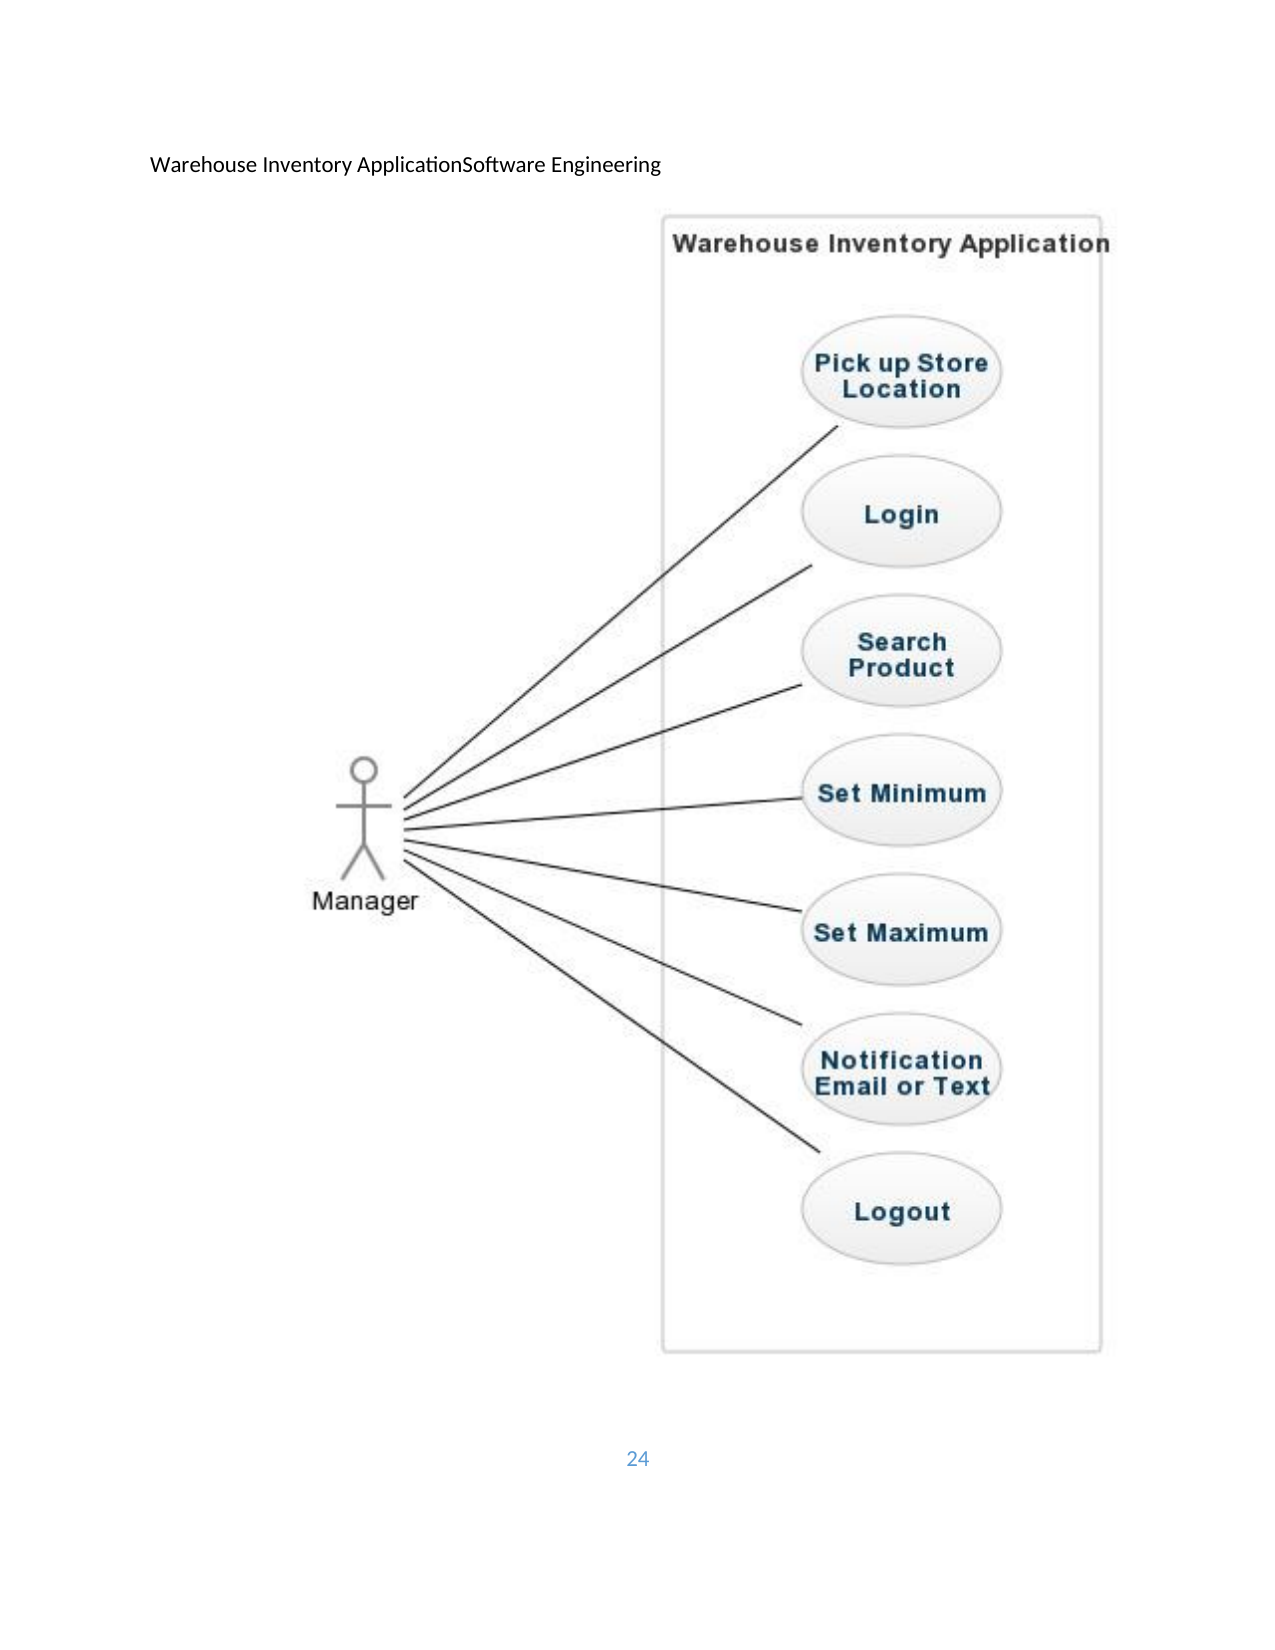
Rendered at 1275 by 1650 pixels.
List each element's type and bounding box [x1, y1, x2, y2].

picture [225, 178, 1200, 1444]
